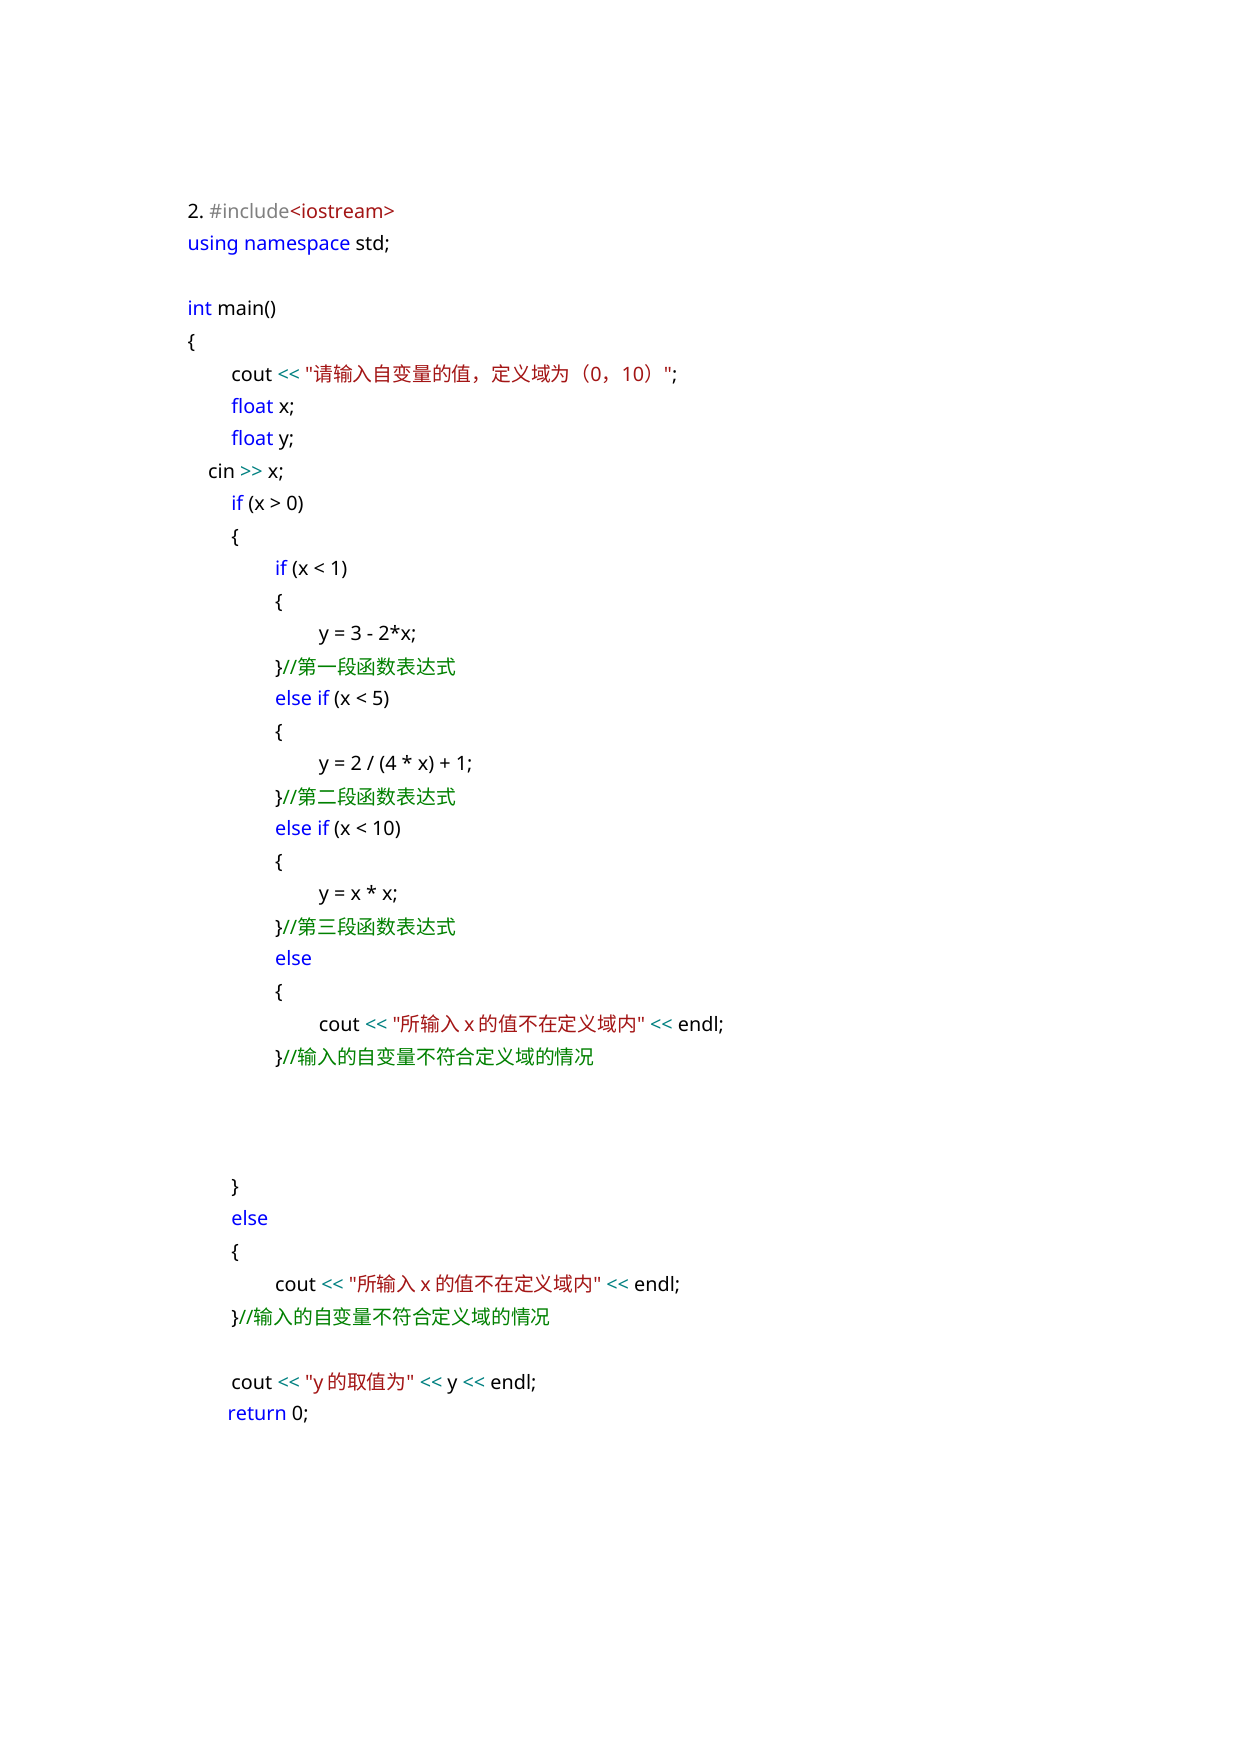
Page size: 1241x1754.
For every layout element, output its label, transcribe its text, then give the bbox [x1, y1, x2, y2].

text float y; [187, 422, 1053, 454]
text } [187, 1169, 1053, 1202]
text cout << "所输入x的值不在定义域内" << endl; [187, 1007, 1053, 1039]
text cout << "所输入x的值不在定义域内" << endl; [187, 1267, 1053, 1299]
text else [187, 942, 1053, 974]
text { [187, 324, 1053, 357]
text { [187, 974, 1053, 1007]
text if (x > 0) [187, 487, 1053, 519]
text using namespace std; [187, 227, 1053, 259]
text y = x * x; [187, 877, 1053, 909]
text else [187, 1202, 1053, 1234]
text cout << "y的取值为" << y << endl; [187, 1364, 1053, 1397]
text int main() [187, 292, 1053, 324]
text return 0; [187, 1397, 1053, 1429]
text { [187, 519, 1053, 552]
text }//第三段函数表达式 [187, 909, 1053, 942]
text }//第二段函数表达式 [187, 779, 1053, 812]
text if (x < 1) [187, 552, 1053, 584]
text y = 3 - 2*x; [187, 617, 1053, 649]
text cout << "请输入自变量的值，定义域为（0，10）"; [187, 357, 1053, 389]
text { [187, 714, 1053, 747]
text cin >> x; [187, 454, 1053, 487]
text { [187, 584, 1053, 617]
text else if (x < 10) [187, 812, 1053, 844]
text float x; [187, 389, 1053, 422]
text y = 2 / (4 * x) + 1; [187, 747, 1053, 779]
text }//第一段函数表达式 [187, 649, 1053, 682]
text 2. #include<iostream> [187, 194, 1053, 227]
text { [187, 1234, 1053, 1267]
text }//输入的自变量不符合定义域的情况 [187, 1299, 1053, 1332]
text { [187, 844, 1053, 877]
text }//输入的自变量不符合定义域的情况 [187, 1039, 1053, 1072]
text else if (x < 5) [187, 682, 1053, 714]
